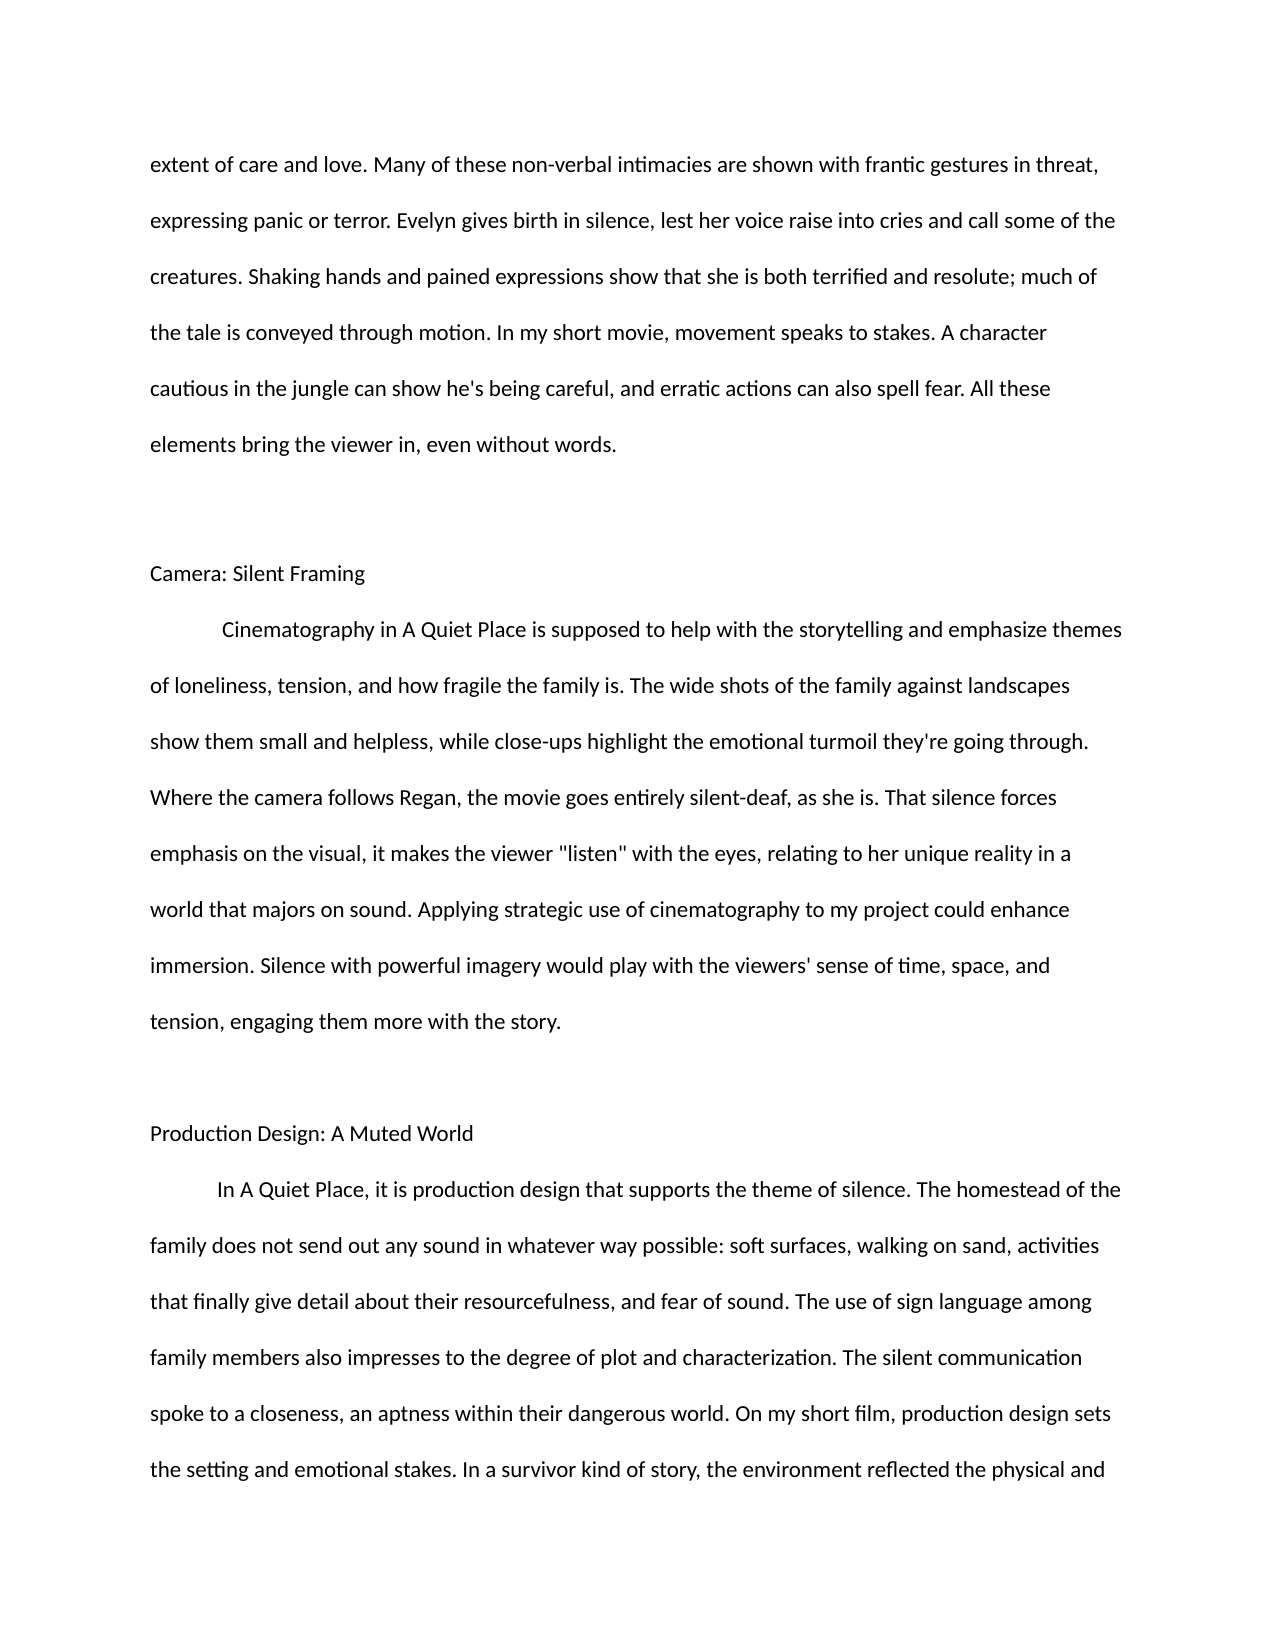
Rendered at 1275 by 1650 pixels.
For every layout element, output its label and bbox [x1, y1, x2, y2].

text [150, 150, 1125, 514]
text [150, 559, 1125, 1484]
